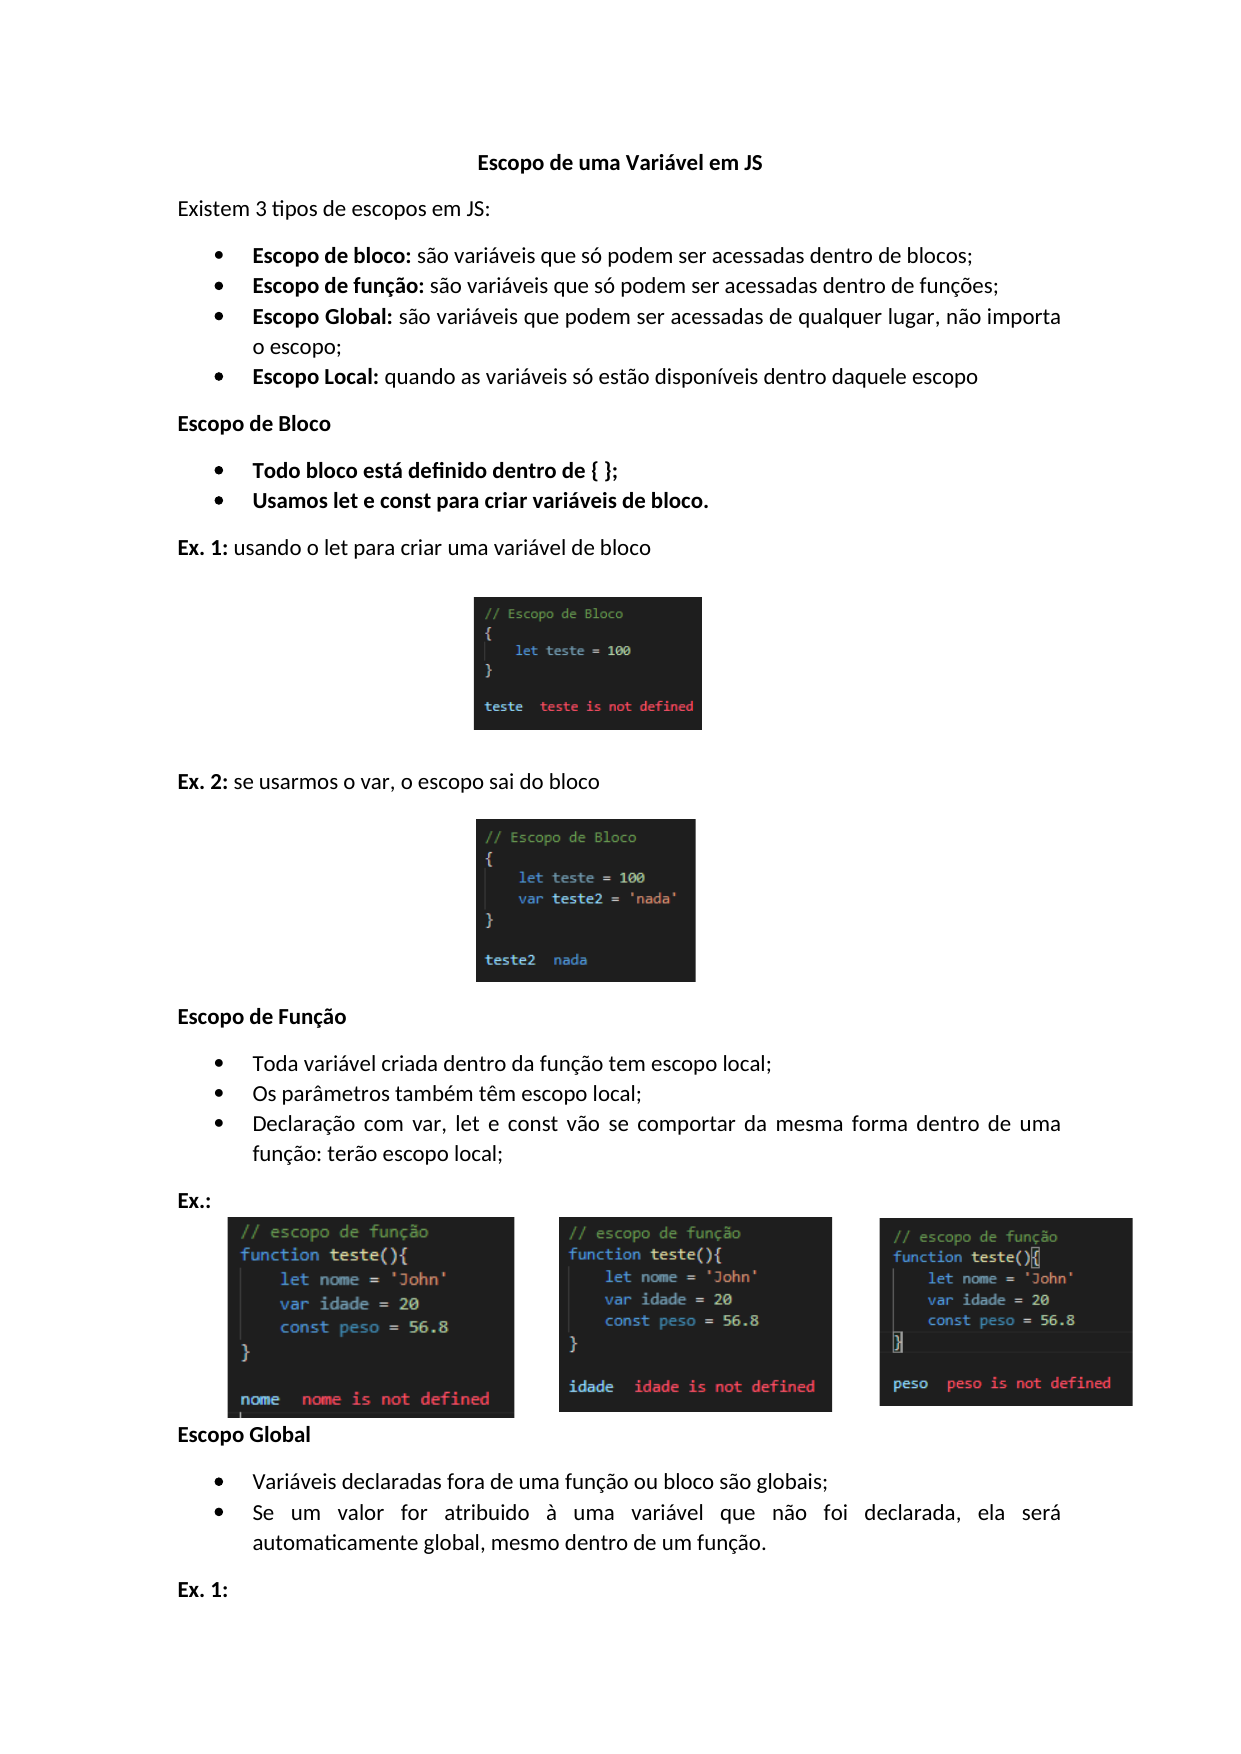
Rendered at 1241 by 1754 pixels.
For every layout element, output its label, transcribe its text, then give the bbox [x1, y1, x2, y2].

list Declaração com var, let e const vão se comportar da mesma forma dentro de uma função: terão escopo local; [215, 1109, 1063, 1167]
picture [476, 819, 696, 982]
picture [559, 1217, 833, 1412]
text Escopo de Bloco [177, 409, 1063, 437]
list Todo bloco está definido dentro de { }; [215, 456, 1063, 484]
text Escopo de Função [177, 1002, 1063, 1030]
text Escopo de uma Variável em JS [177, 148, 1063, 176]
text Escopo Global [177, 1421, 1063, 1448]
list Variáveis declaradas fora de uma função ou bloco são globais; [215, 1467, 1063, 1495]
list Os parâmetros também têm escopo local; [215, 1079, 1063, 1107]
list Escopo Local: quando as variáveis só estão disponíveis dentro daquele escopo [215, 362, 1063, 390]
picture [879, 1218, 1133, 1406]
text Ex.: [177, 1186, 1063, 1214]
list Escopo de bloco: são variáveis que só podem ser acessadas dentro de blocos; [215, 241, 1063, 269]
text Ex. 2: se usarmos o var, o escopo sai do bloco [177, 767, 1063, 795]
list Usamos let e const para criar variáveis de bloco. [215, 486, 1063, 514]
list Escopo Global: são variáveis que podem ser acessadas de qualquer lugar, não importa o escopo; [215, 302, 1063, 360]
picture [473, 597, 702, 730]
text Ex. 1: [177, 1575, 1063, 1603]
list Escopo de função: são variáveis que só podem ser acessadas dentro de funções; [215, 272, 1063, 299]
text Existem 3 tipos de escopos em JS: [177, 194, 1063, 222]
list Se um valor for atribuido à uma variável que não foi declarada, ela será automaticamente global, mesmo dentro de um função. [215, 1498, 1063, 1556]
list Toda variável criada dentro da função tem escopo local; [215, 1049, 1063, 1077]
picture [227, 1217, 515, 1418]
text Ex. 1: usando o let para criar uma variável de bloco [177, 533, 1063, 561]
